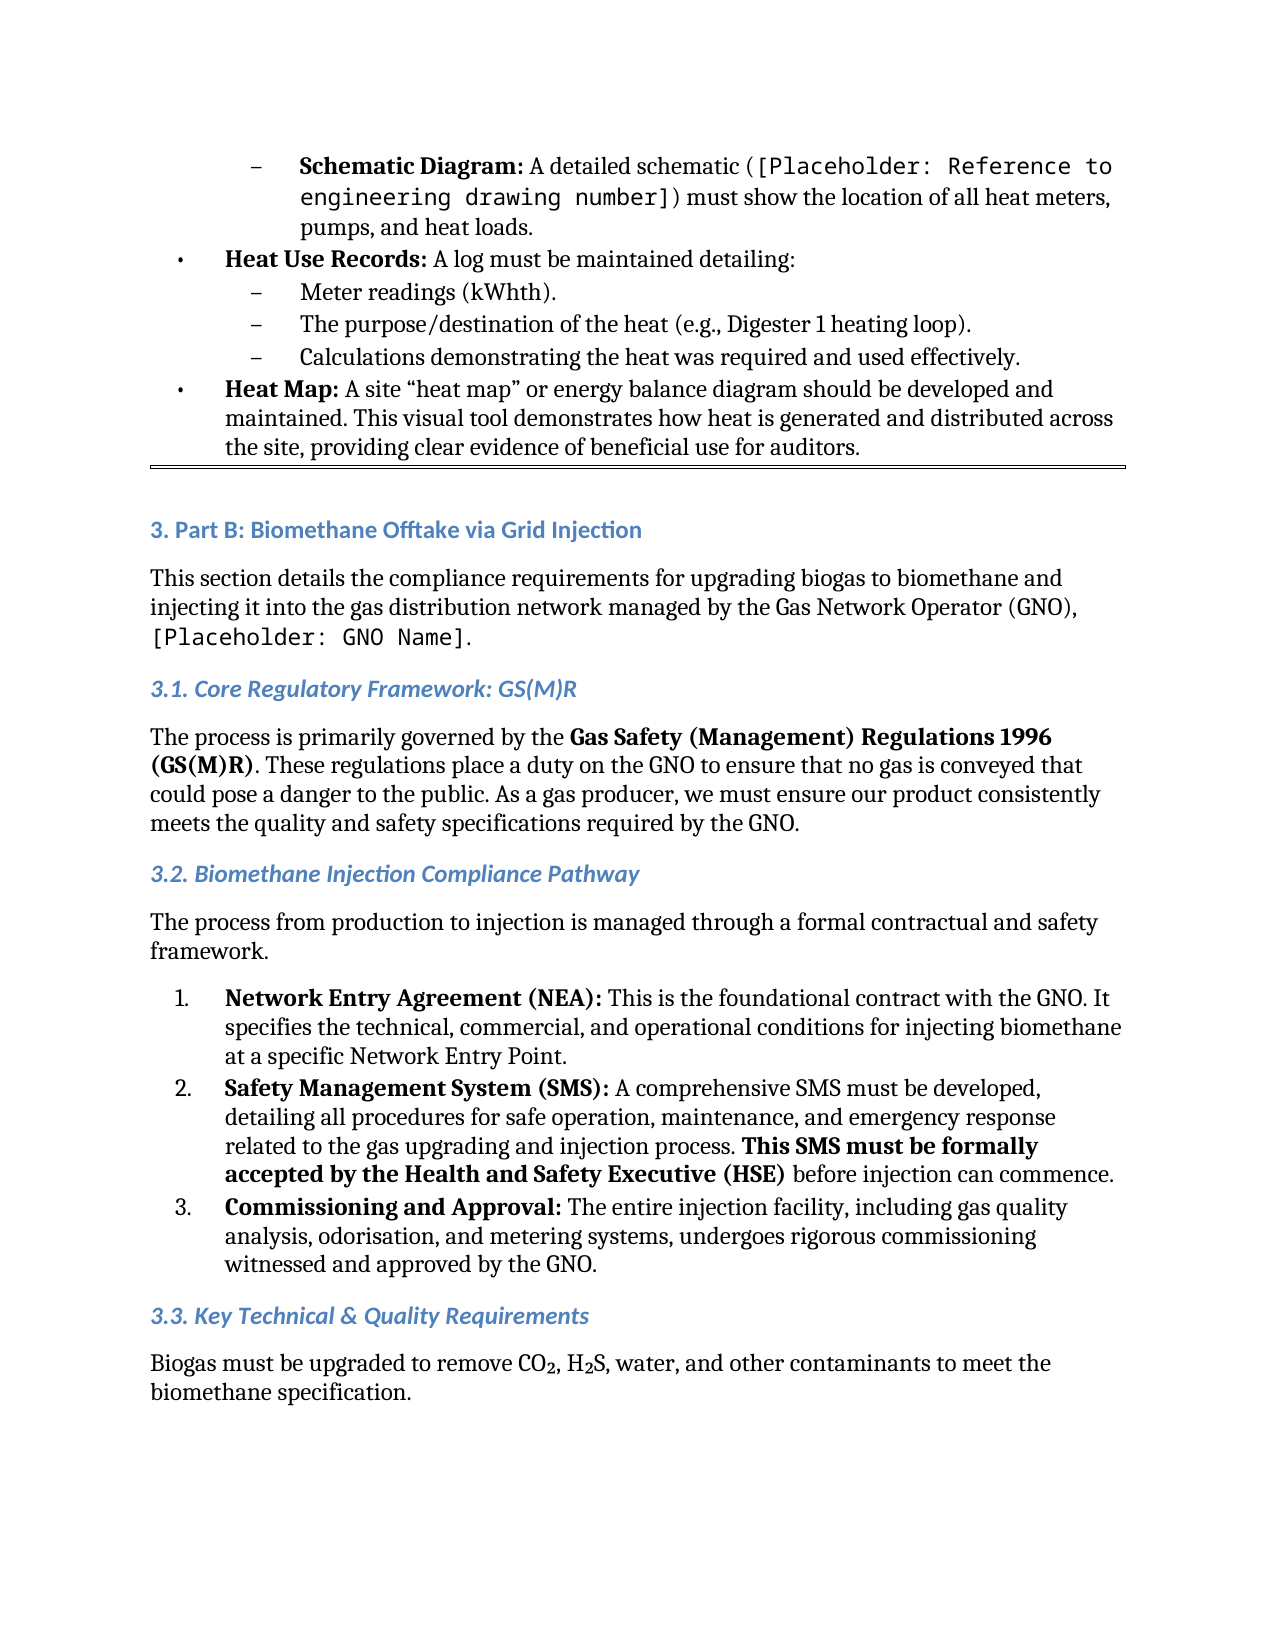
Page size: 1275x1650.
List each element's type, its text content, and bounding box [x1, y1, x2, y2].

subtitle 3. Part B: Biomethane Offtake via Grid Injection [150, 514, 1125, 545]
list Safety Management System (SMS): A comprehensive SMS must be developed, detailing all procedures for safe operation, maintenance, and emergency response related to the gas upgrading and injection process. This SMS must be formally accepted by the Health and Safety Executive (HSE) before injection can commence. [175, 1074, 1125, 1189]
list The purpose/destination of the heat (e.g., Digester 1 heating loop). [250, 310, 1125, 339]
text The process is primarily governed by the Gas Safety (Management) Regulations 1996 (GS(M)R). These regulations place a duty on the GNO to ensure that no gas is conveyed that could pose a danger to the public. As a gas producer, we must ensure our product consistently meets the quality and safety specifications required by the GNO. [150, 723, 1125, 838]
list Network Entry Agreement (NEA): This is the foundational contract with the GNO. It specifies the technical, commercial, and operational conditions for injecting biomethane at a specific Network Entry Point. [175, 984, 1125, 1070]
list Heat Map: A site “heat map” or energy balance diagram should be developed and maintained. This visual tool demonstrates how heat is generated and distributed across the site, providing clear evidence of beneficial use for auditors. [175, 375, 1125, 461]
list Meter readings (kWhth). [250, 277, 1125, 306]
text This section details the compliance requirements for upgrading biogas to biomethane and injecting it into the gas distribution network managed by the Gas Network Operator (GNO), [Placeholder: GNO Name]. [150, 564, 1125, 653]
subtitle 3.1. Core Regulatory Framework: GS(M)R [150, 673, 1125, 704]
subtitle 3.3. Key Technical & Quality Requirements [150, 1300, 1125, 1330]
text The process from production to injection is managed through a formal contractual and safety framework. [150, 908, 1125, 965]
list Commissioning and Approval: The entire injection facility, including gas quality analysis, odorisation, and metering systems, undergoes rigorous commissioning witnessed and approved by the GNO. [175, 1193, 1125, 1279]
list Heat Use Records: A log must be maintained detailing: [175, 245, 1125, 274]
subtitle 3.2. Biomethane Injection Compliance Pathway [150, 858, 1125, 889]
list Calculations demonstrating the heat was required and used effectively. [250, 342, 1125, 371]
text Biogas must be upgraded to remove CO₂, H₂S, water, and other contaminants to meet the biomethane specification. [150, 1349, 1125, 1407]
list Schematic Diagram: A detailed schematic ([Placeholder: Reference to engineering drawing number]) must show the location of all heat meters, pumps, and heat loads. [250, 150, 1125, 241]
